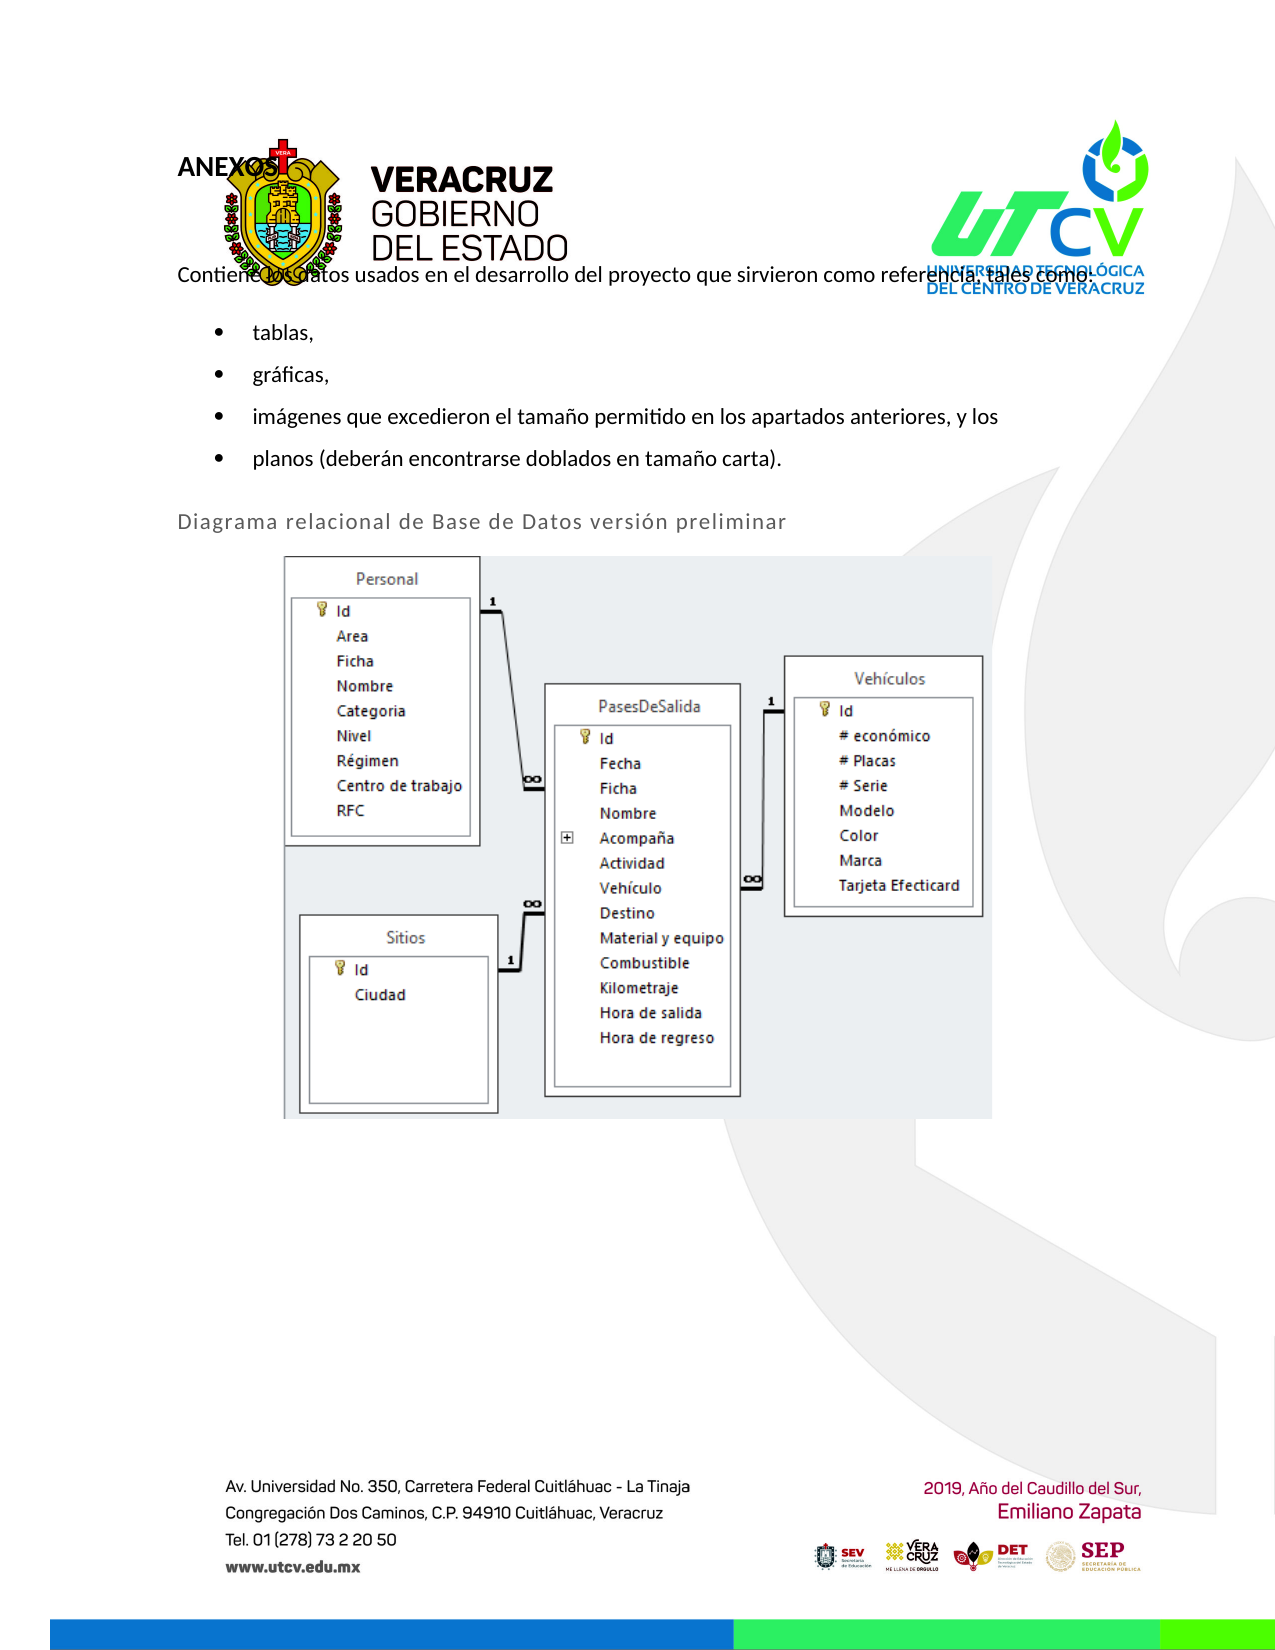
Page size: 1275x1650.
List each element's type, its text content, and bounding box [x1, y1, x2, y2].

list gráficas, [215, 360, 1098, 388]
list planos (deberán encontrarse doblados en tamaño carta). [215, 444, 1098, 472]
list tablas, [215, 318, 1098, 346]
subtitle Diagrama relacional de Base de Datos versión preliminar [177, 507, 1098, 535]
picture [50, 57, 1275, 1650]
text Contiene los datos usados en el desarrollo del proyecto que sirvieron como referencia, tales como: [177, 260, 1098, 288]
text ANEXOS [177, 148, 1098, 183]
list imágenes que excedieron el tamaño permitido en los apartados anteriores, y los [215, 402, 1098, 430]
